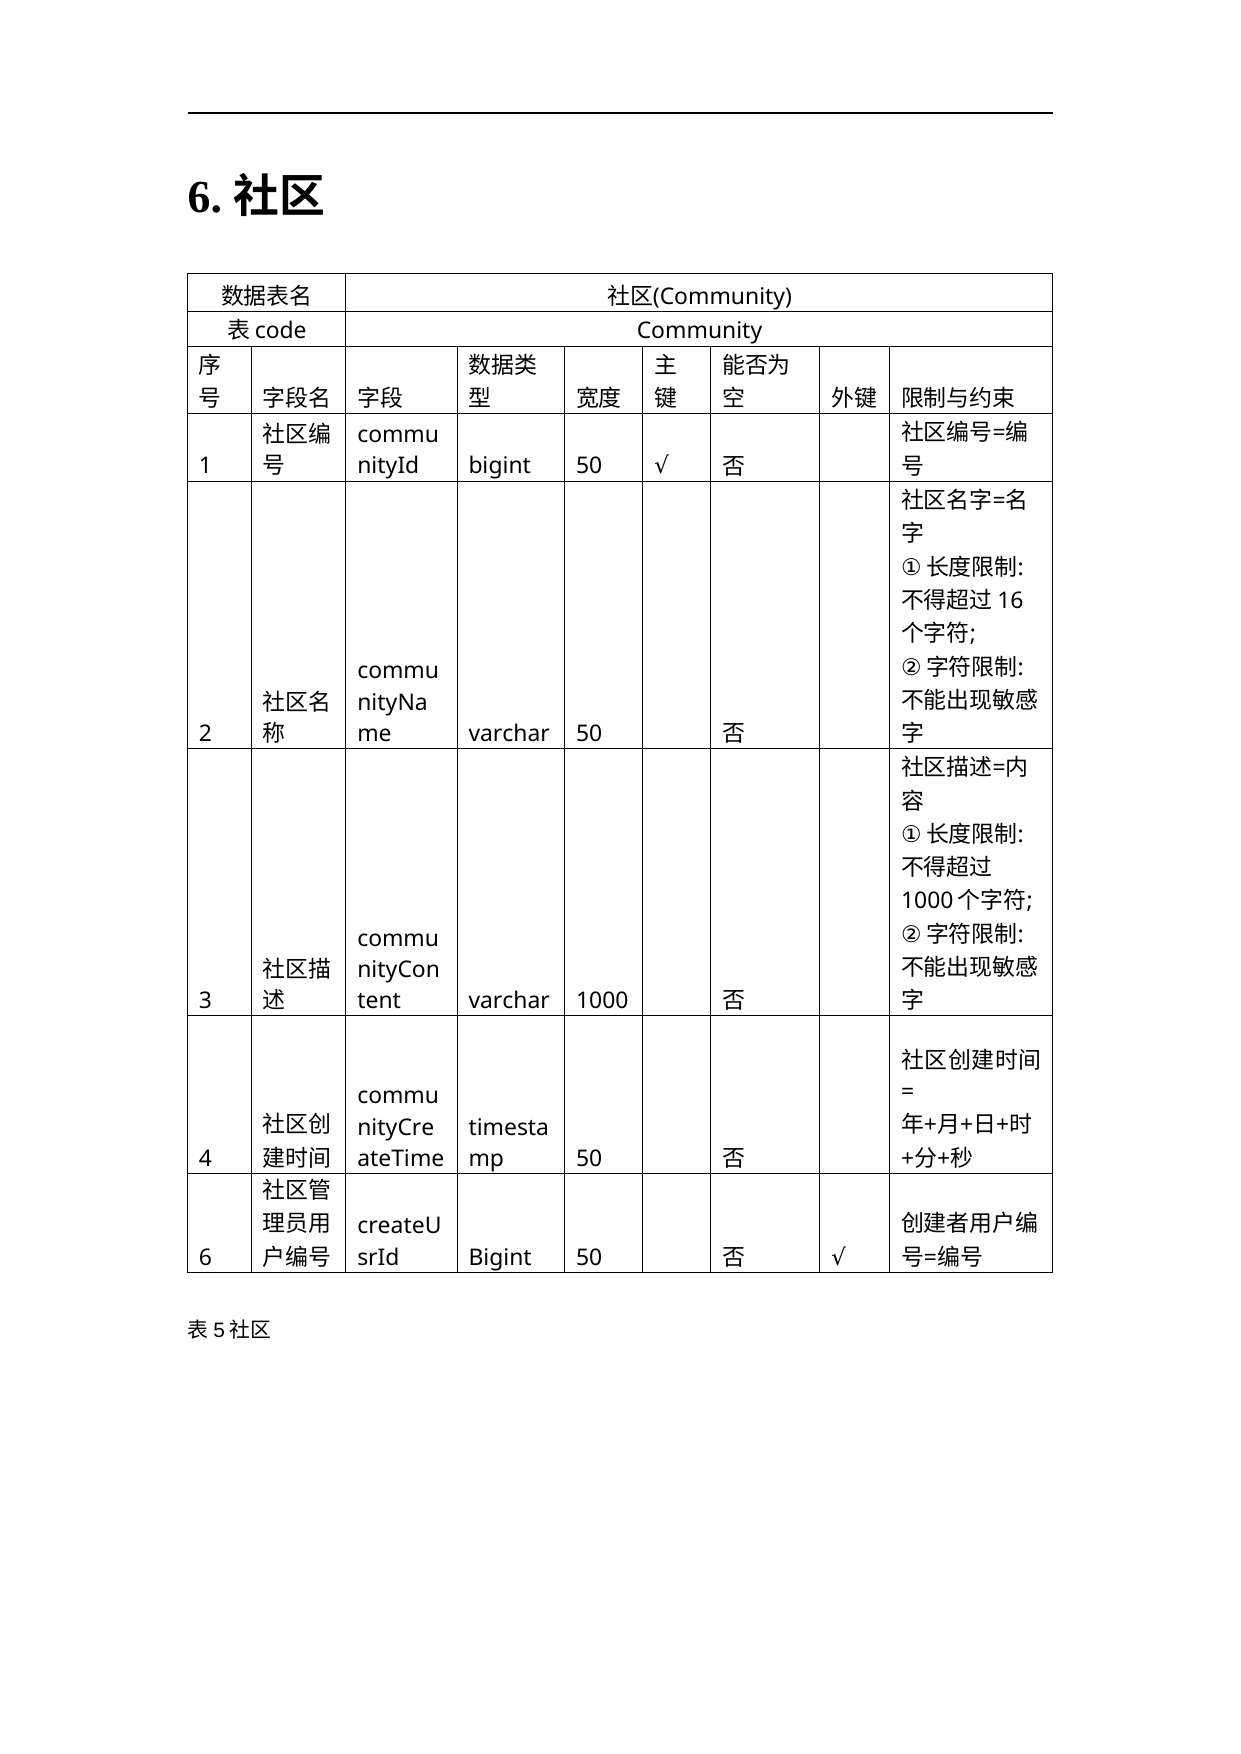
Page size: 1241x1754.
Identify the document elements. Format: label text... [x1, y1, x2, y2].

table_cell [643, 482, 710, 748]
table_cell √ [643, 414, 710, 481]
table_cell 50 [565, 482, 642, 748]
table_cell 否 [711, 749, 819, 1015]
table_cell 社区创建时间 [252, 1016, 345, 1173]
table_cell 社区描述 [252, 749, 345, 1015]
table_cell timestamp [458, 1016, 564, 1173]
table_cell [820, 482, 889, 748]
table_cell 否 [711, 482, 819, 748]
table_header 社区(Community) [346, 274, 1052, 311]
table_cell varchar [458, 749, 564, 1015]
table_cell communityName [346, 482, 457, 748]
table_cell 50 [565, 1174, 642, 1272]
table_cell [643, 1174, 710, 1272]
table_cell 社区管理员用户编号 [252, 1174, 345, 1272]
table_cell communityContent [346, 749, 457, 1015]
table_cell 社区编号=编号 [890, 414, 1052, 481]
table_cell 表code [188, 312, 345, 346]
table_cell communityId [346, 414, 457, 481]
table_cell 3 [188, 749, 251, 1015]
table_cell Community [346, 312, 1052, 346]
table_cell 宽度 [565, 347, 642, 413]
table_cell 社区创建时间= 年+月+日+时+分+秒 [890, 1016, 1052, 1173]
table_header 数据表名 [188, 274, 345, 311]
table_cell Bigint [458, 1174, 564, 1272]
table_cell 1 [188, 414, 251, 481]
table_cell [643, 749, 710, 1015]
table_cell [820, 414, 889, 481]
table_cell 6 [188, 1174, 251, 1272]
table_cell [820, 749, 889, 1015]
table_cell 字段名 [252, 347, 345, 413]
table_cell bigint [458, 414, 564, 481]
table_cell 否 [711, 1016, 819, 1173]
table_cell 社区名字=名字 ①长度限制: 不得超过16个字符; ②字符限制: 不能出现敏感字 [890, 482, 1052, 748]
table_cell 创建者用户编号=编号 [890, 1174, 1052, 1272]
table_cell 50 [565, 1016, 642, 1173]
table_cell createUsrId [346, 1174, 457, 1272]
table_cell 1000 [565, 749, 642, 1015]
table_cell varchar [458, 482, 564, 748]
table_cell 能否为空 [711, 347, 819, 413]
table_cell 否 [711, 1174, 819, 1272]
table_cell 50 [565, 414, 642, 481]
table_cell 4 [188, 1016, 251, 1173]
table_cell 序号 [188, 347, 251, 413]
table_cell 社区名称 [252, 482, 345, 748]
table_cell [820, 1016, 889, 1173]
table_cell 社区描述=内容 ①长度限制: 不得超过1000个字符; ②字符限制: 不能出现敏感字 [890, 749, 1052, 1015]
table_cell [643, 1016, 710, 1173]
table_cell communityCreateTime [346, 1016, 457, 1173]
table_cell √ [820, 1174, 889, 1272]
table_cell 主键 [643, 347, 710, 413]
table_cell 限制与约束 [890, 347, 1052, 413]
table_cell 字段 [346, 347, 457, 413]
table_cell 外键 [820, 347, 889, 413]
subtitle 社区 [187, 162, 1053, 227]
table_cell 社区编号 [252, 414, 345, 481]
table_cell 2 [188, 482, 251, 748]
table_cell 否 [711, 414, 819, 481]
table_cell 数据类型 [458, 347, 564, 413]
